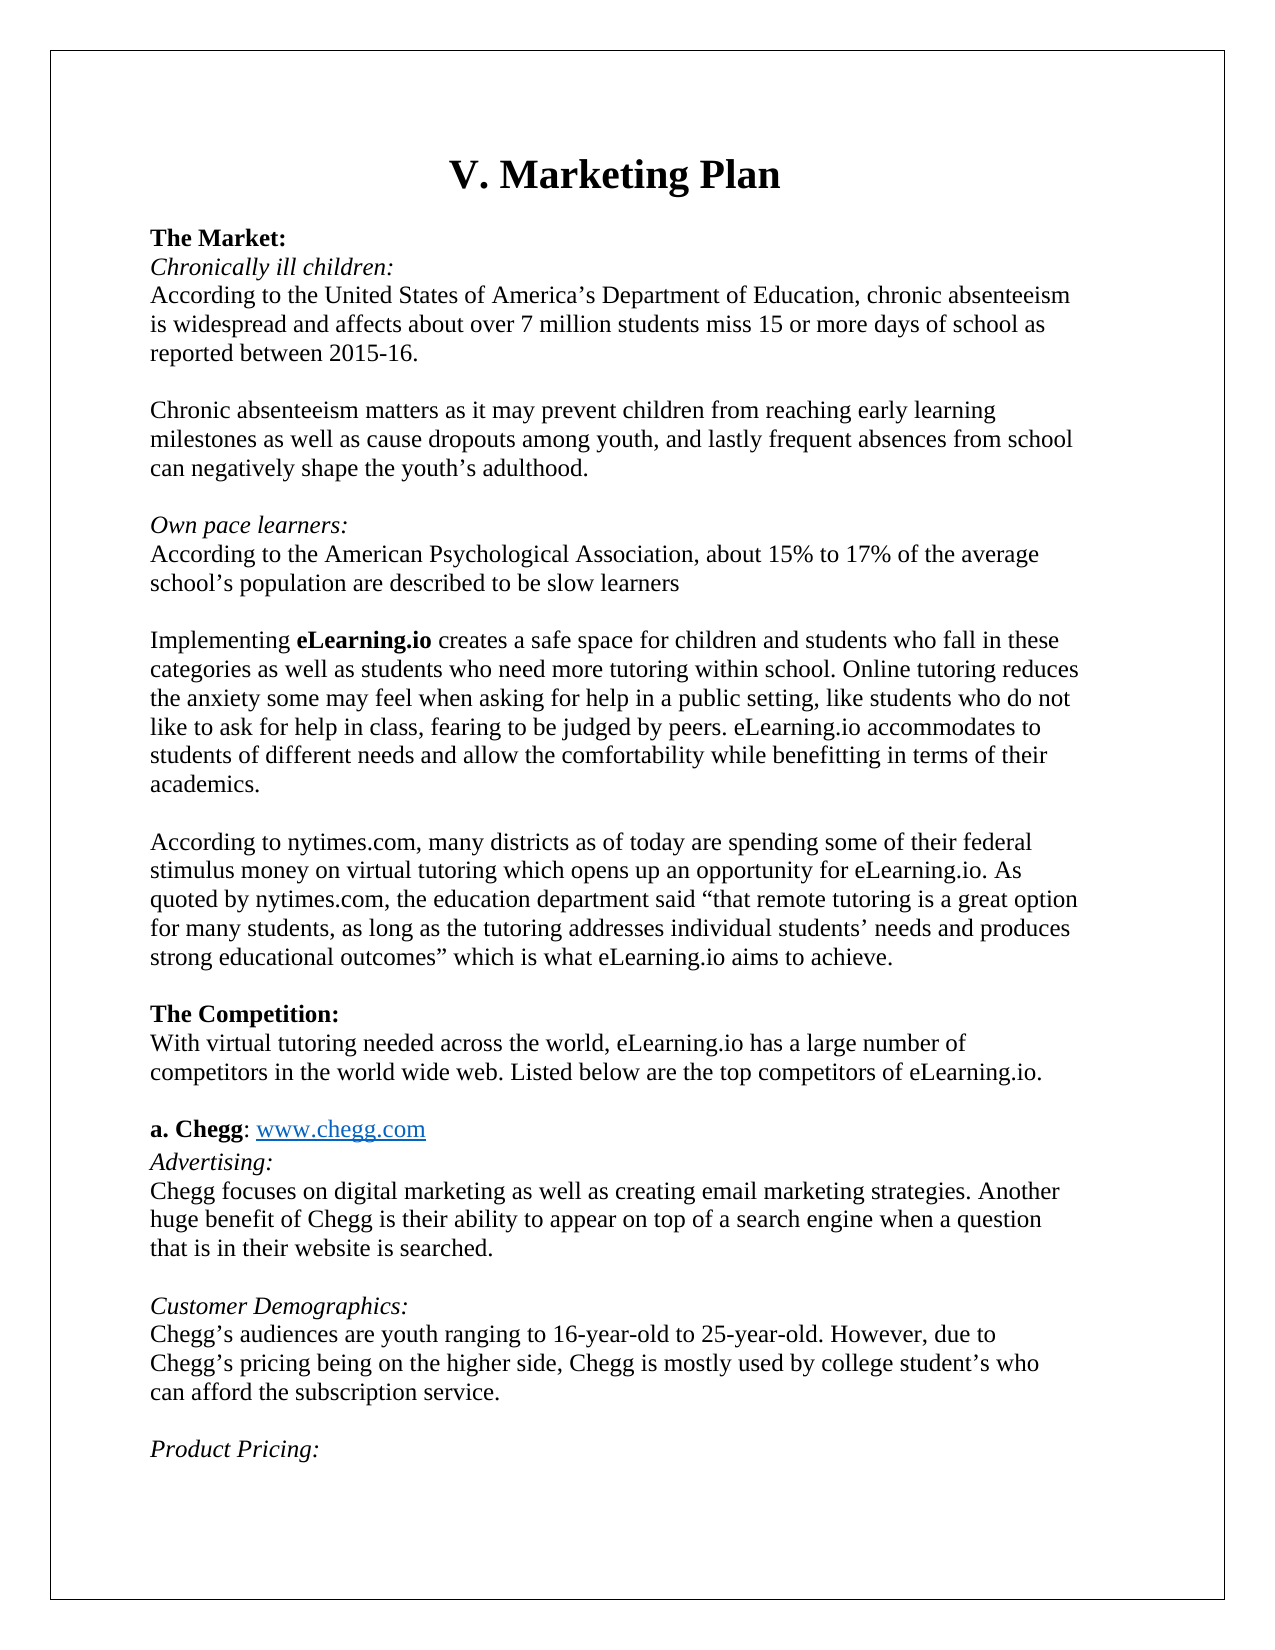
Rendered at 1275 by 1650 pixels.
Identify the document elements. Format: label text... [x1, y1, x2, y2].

text According to the United States of America’s Department of Education, chronic absenteeism is widespread and affects about over 7 million students miss 15 or more days of school as reported between 2015-16. [150, 280, 1079, 367]
text V. Marketing Plan [150, 150, 1079, 198]
text Advertising: [150, 1147, 1079, 1176]
text With virtual tutoring needed across the world, eLearning.io has a large number of competitors in the world wide web. Listed below are the top competitors of eLearning.io. [150, 1028, 1079, 1085]
text Own pace learners: [150, 510, 1079, 539]
text According to nytimes.com, many districts as of today are spending some of their federal stimulus money on virtual tutoring which opens up an opportunity for eLearning.io. As quoted by nytimes.com, the education department said “that remote tutoring is a great option for many students, as long as the tutoring addresses individual students’ needs and produces strong educational outcomes” which is what eLearning.io aims to achieve. [150, 827, 1079, 970]
text Product Pricing: [150, 1434, 1079, 1463]
text The Competition: [150, 999, 1079, 1028]
text Customer Demographics: [150, 1291, 1079, 1319]
text Implementing eLearning.io creates a safe space for children and students who fall in these categories as well as students who need more tutoring within school. Online tutoring reduces the anxiety some may feel when asking for help in a public setting, like students who do not like to ask for help in class, fearing to be judged by peers. eLearning.io accommodates to students of different needs and allow the comfortability while benefitting in terms of their academics. [150, 625, 1079, 798]
text Chegg’s audiences are youth ranging to 16-year-old to 25-year-old. However, due to Chegg’s pricing being on the higher side, Chegg is mostly used by college student’s who can afford the subscription service. [150, 1319, 1079, 1406]
text a. Chegg: www.chegg.com [150, 1114, 1079, 1143]
text According to the American Psychological Association, about 15% to 17% of the average school’s population are described to be slow learners [150, 539, 1079, 597]
text Chegg focuses on digital marketing as well as creating email marketing strategies. Another huge benefit of Chegg is their ability to appear on top of a search engine when a question that is in their website is searched. [150, 1176, 1079, 1262]
text Chronic absenteeism matters as it may prevent children from reaching early learning milestones as well as cause dropouts among youth, and lastly frequent absences from school can negatively shape the youth’s adulthood. [150, 395, 1079, 482]
text Chronically ill children: [150, 252, 1079, 280]
text The Market: [150, 223, 1079, 252]
